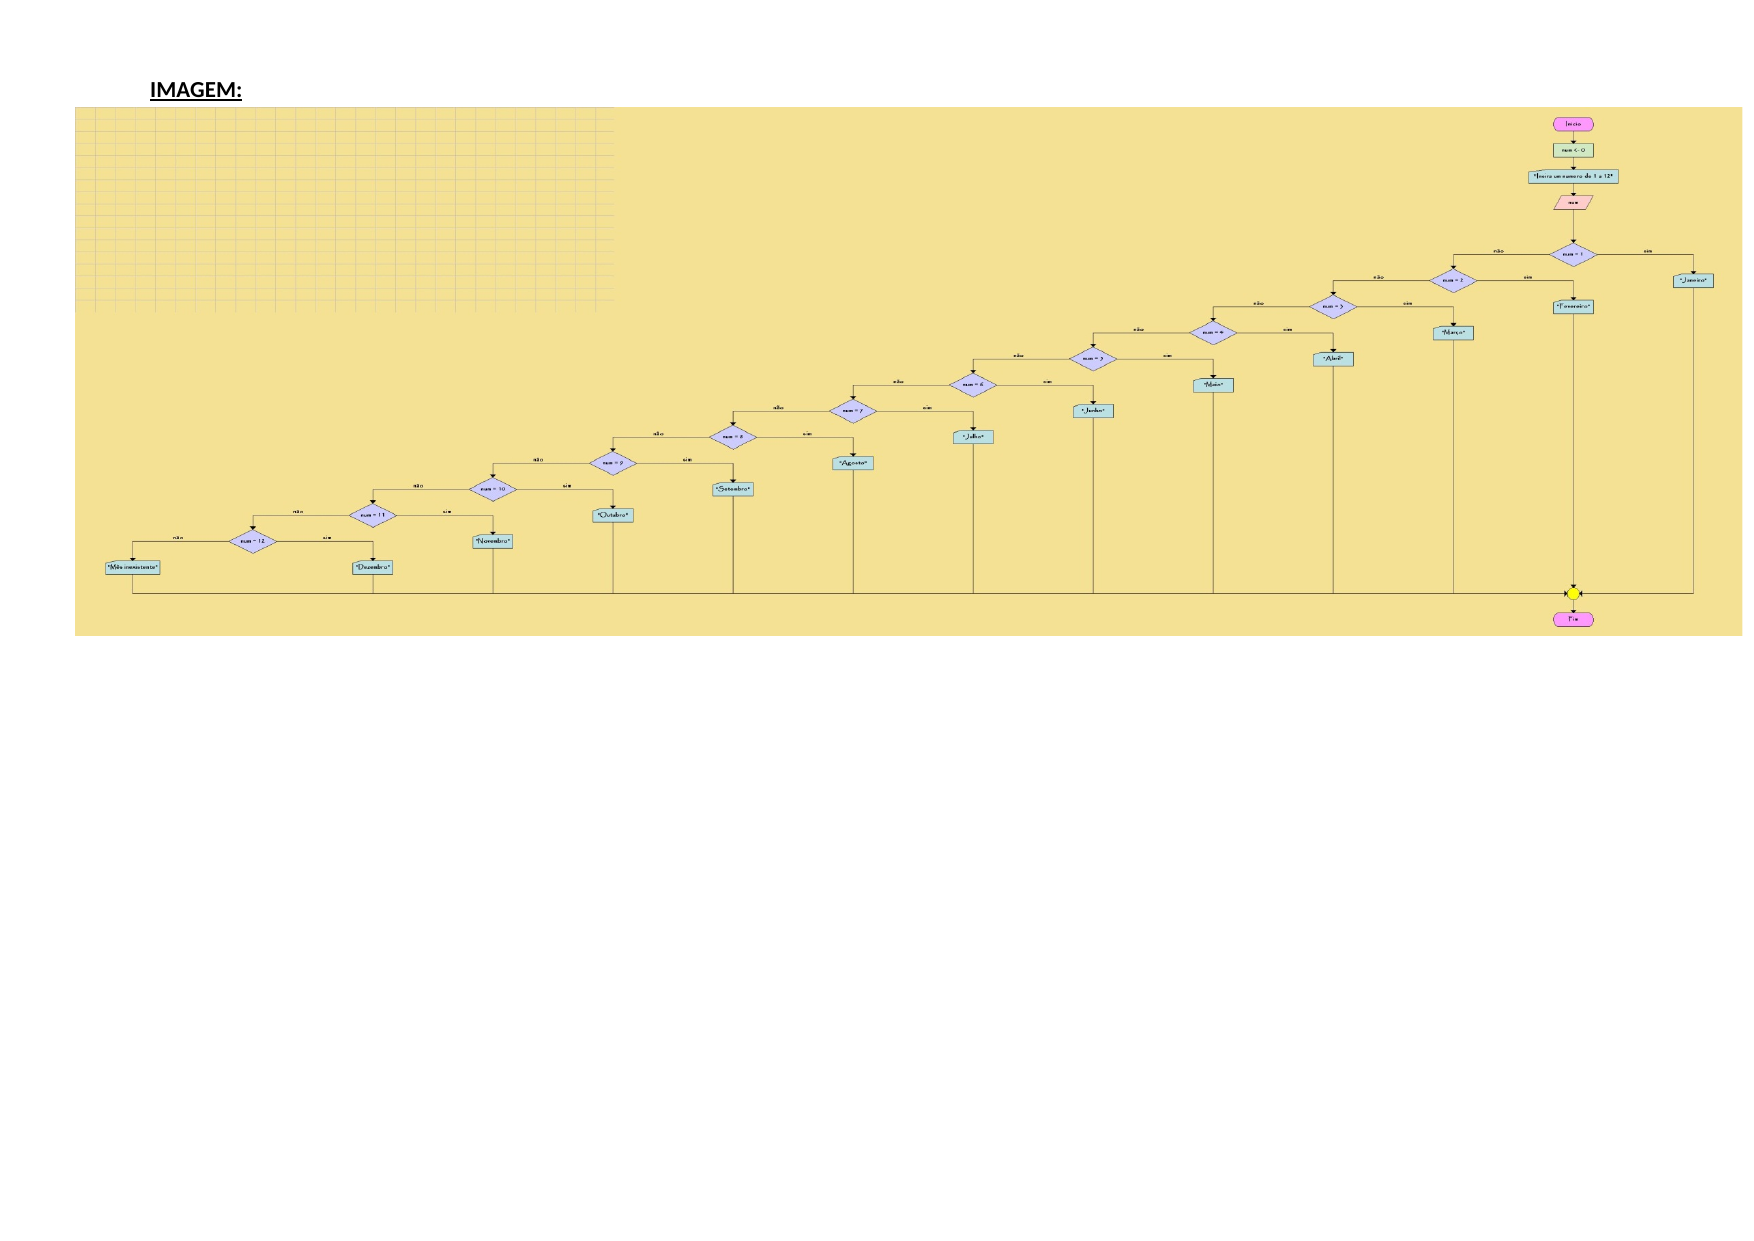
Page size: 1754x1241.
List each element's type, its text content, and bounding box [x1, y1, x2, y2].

list IMAGEM: [150, 75, 1679, 103]
picture [75, 107, 1743, 636]
